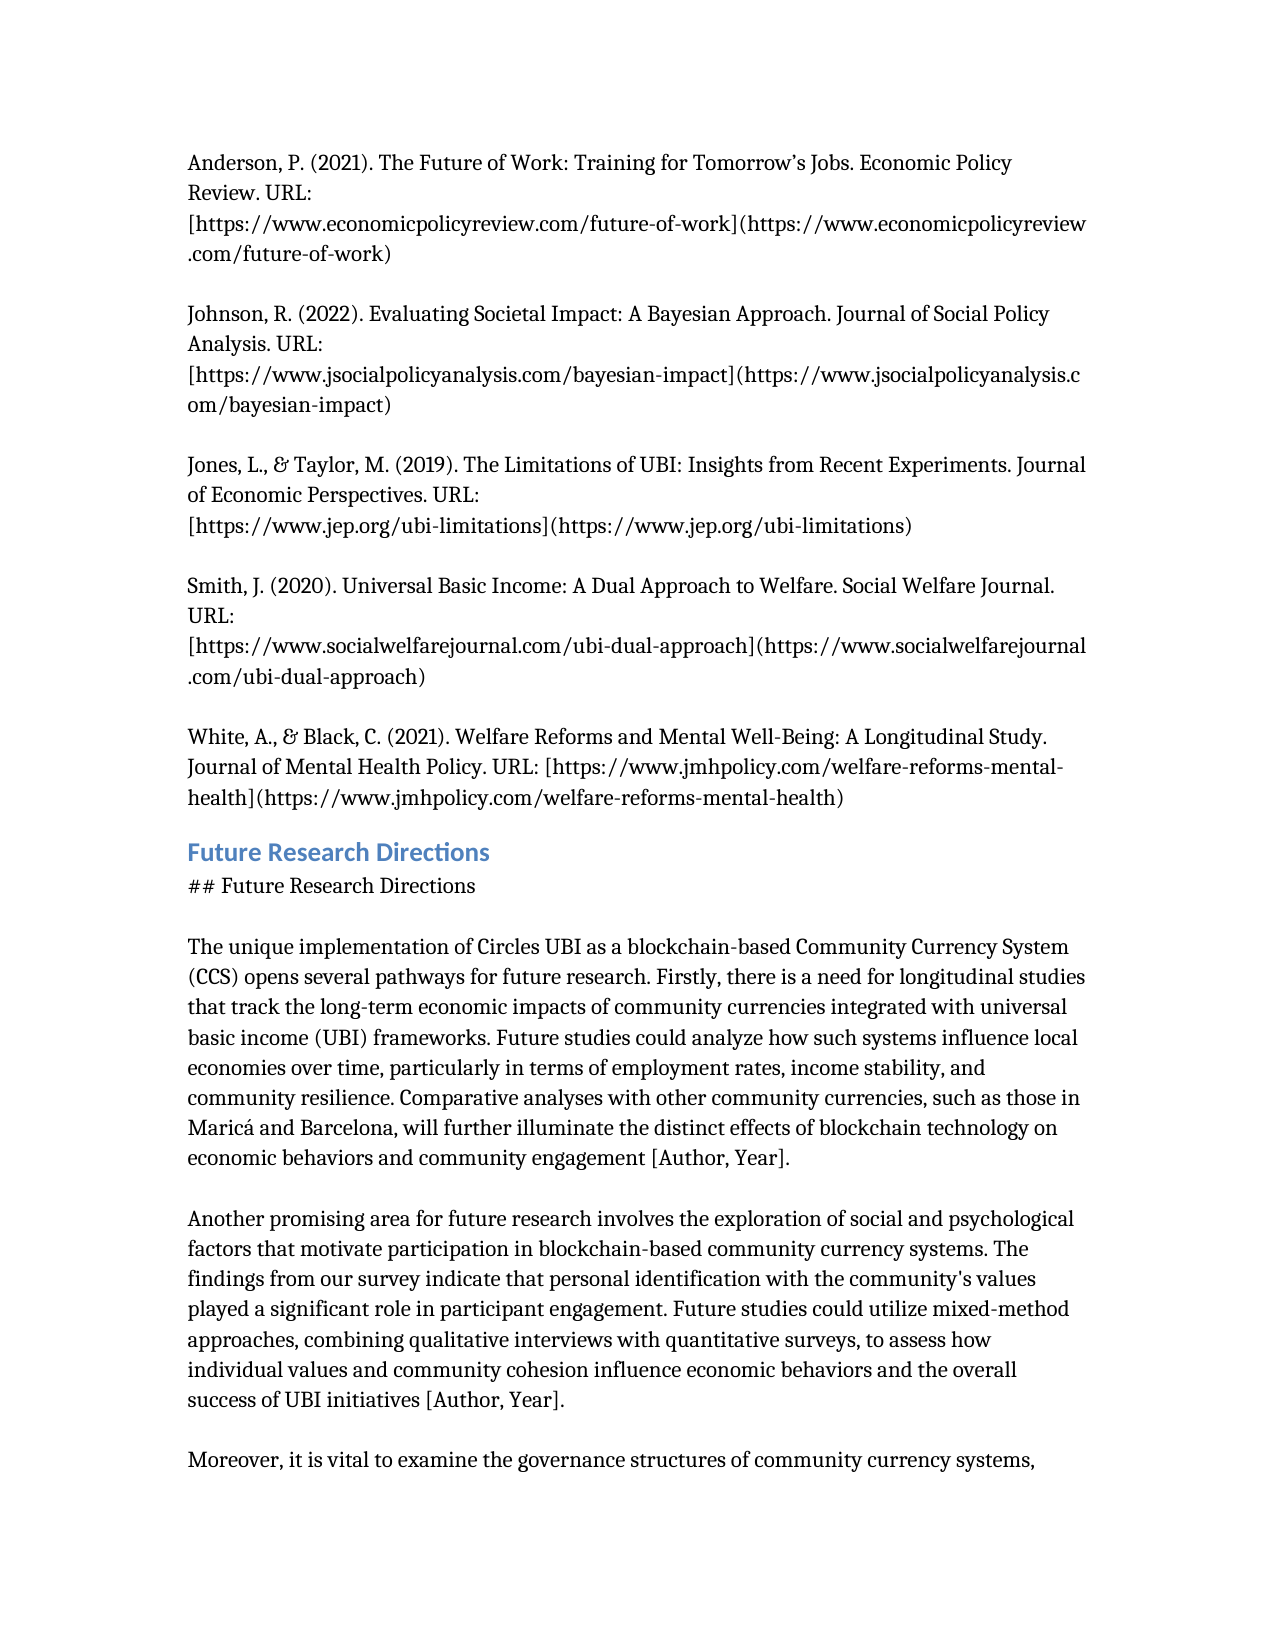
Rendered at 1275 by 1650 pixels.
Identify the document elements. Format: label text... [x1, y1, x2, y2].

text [187, 873, 1087, 1474]
subtitle Future Research Directions [187, 835, 1087, 868]
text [187, 150, 1087, 811]
